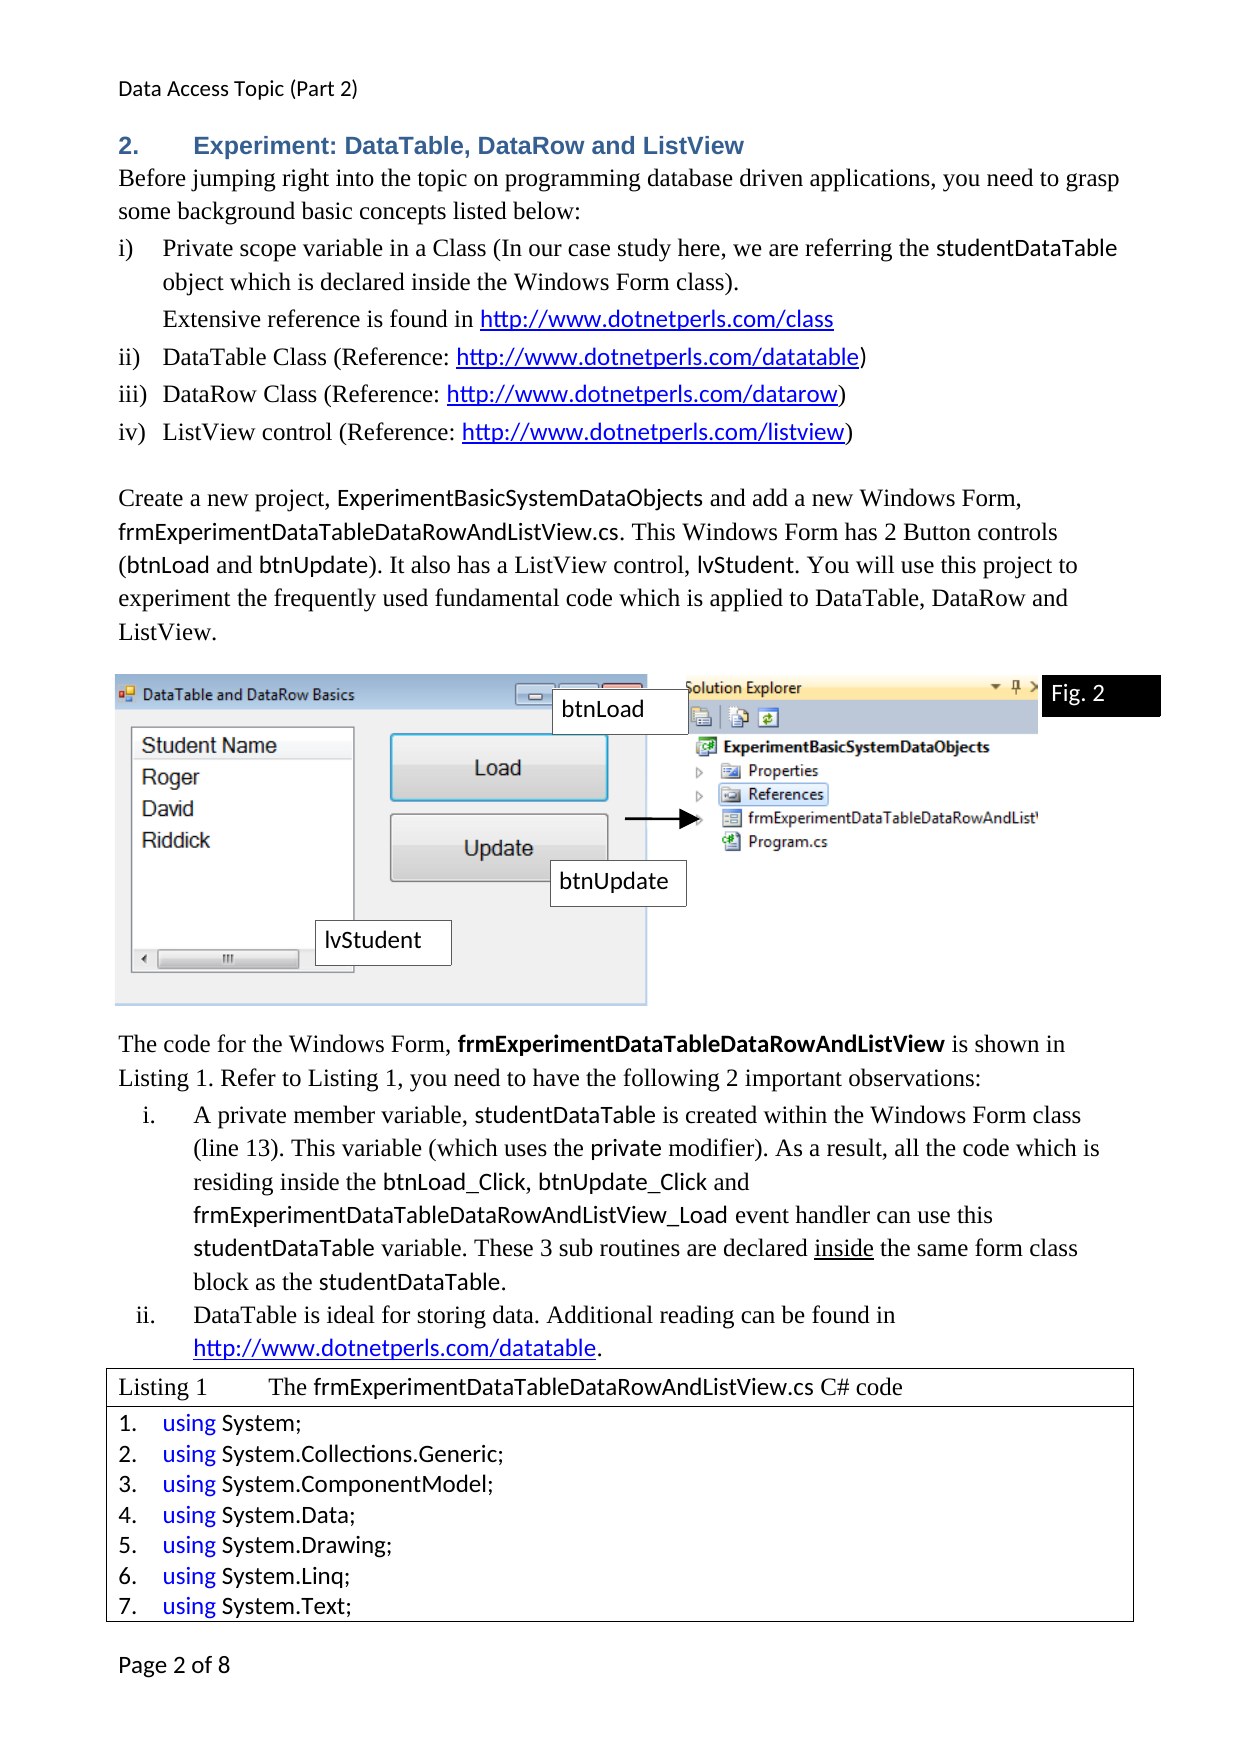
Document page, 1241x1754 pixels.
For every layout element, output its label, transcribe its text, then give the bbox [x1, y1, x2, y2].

text ii) DataTable Class (Reference: http://www.dotnetperls.com/datatable) [118, 338, 1122, 372]
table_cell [107, 1407, 1133, 1621]
list A private member variable, studentDataTable is created within the Windows Form class (line 13). This variable (which uses the private modifier). As a result, all the code which is residing inside the btnLoad_Click, btnUpdate_Click and frmExperimentDataTableDataRowAndListView_Load event handler can use this studentDataTable variable. These 3 sub routines are declared inside the same form class block as the studentDataTable. [156, 1097, 1122, 1297]
text The code for the Windows Form, frmExperimentDataTableDataRowAndListView is shown in Listing 1. Refer to Listing 1, you need to have the following 2 important observations: [118, 1026, 1122, 1093]
text iii) DataRow Class (Reference: http://www.dotnetperls.com/datarow) [118, 376, 1122, 409]
text iv) ListView control (Reference: http://www.dotnetperls.com/listview) [118, 413, 1122, 447]
text Before jumping right into the topic on programming database driven applications, you need to grasp some background basic concepts listed below: [118, 159, 1122, 226]
text i) Private scope variable in a Class (In our case study here, we are referring the studentDataTable object which is declared inside the Windows Form class). [118, 230, 1122, 297]
text Create a new project, ExperimentBasicSystemDataObjects and add a new Windows Form, frmExperimentDataTableDataRowAndListView.cs. This Windows Form has 2 Button controls (btnLoad and btnUpdate). It also has a ListView control, lvStudent. You will use this project to experiment the frequently used fundamental code which is applied to DataTable, DataRow and ListView. [118, 480, 1122, 647]
list DataTable is ideal for storing data. Additional reading can be found in http://www.dotnetperls.com/datatable. [156, 1297, 1122, 1363]
picture [686, 675, 1038, 859]
subtitle 2. Experiment: DataTable, DataRow and ListView [118, 131, 1122, 159]
text Extensive reference is found in http://www.dotnetperls.com/class [162, 301, 1122, 334]
picture [114, 674, 648, 1006]
table_header Listing 1 The frmExperimentDataTableDataRowAndListView.cs C# code [107, 1369, 1133, 1406]
